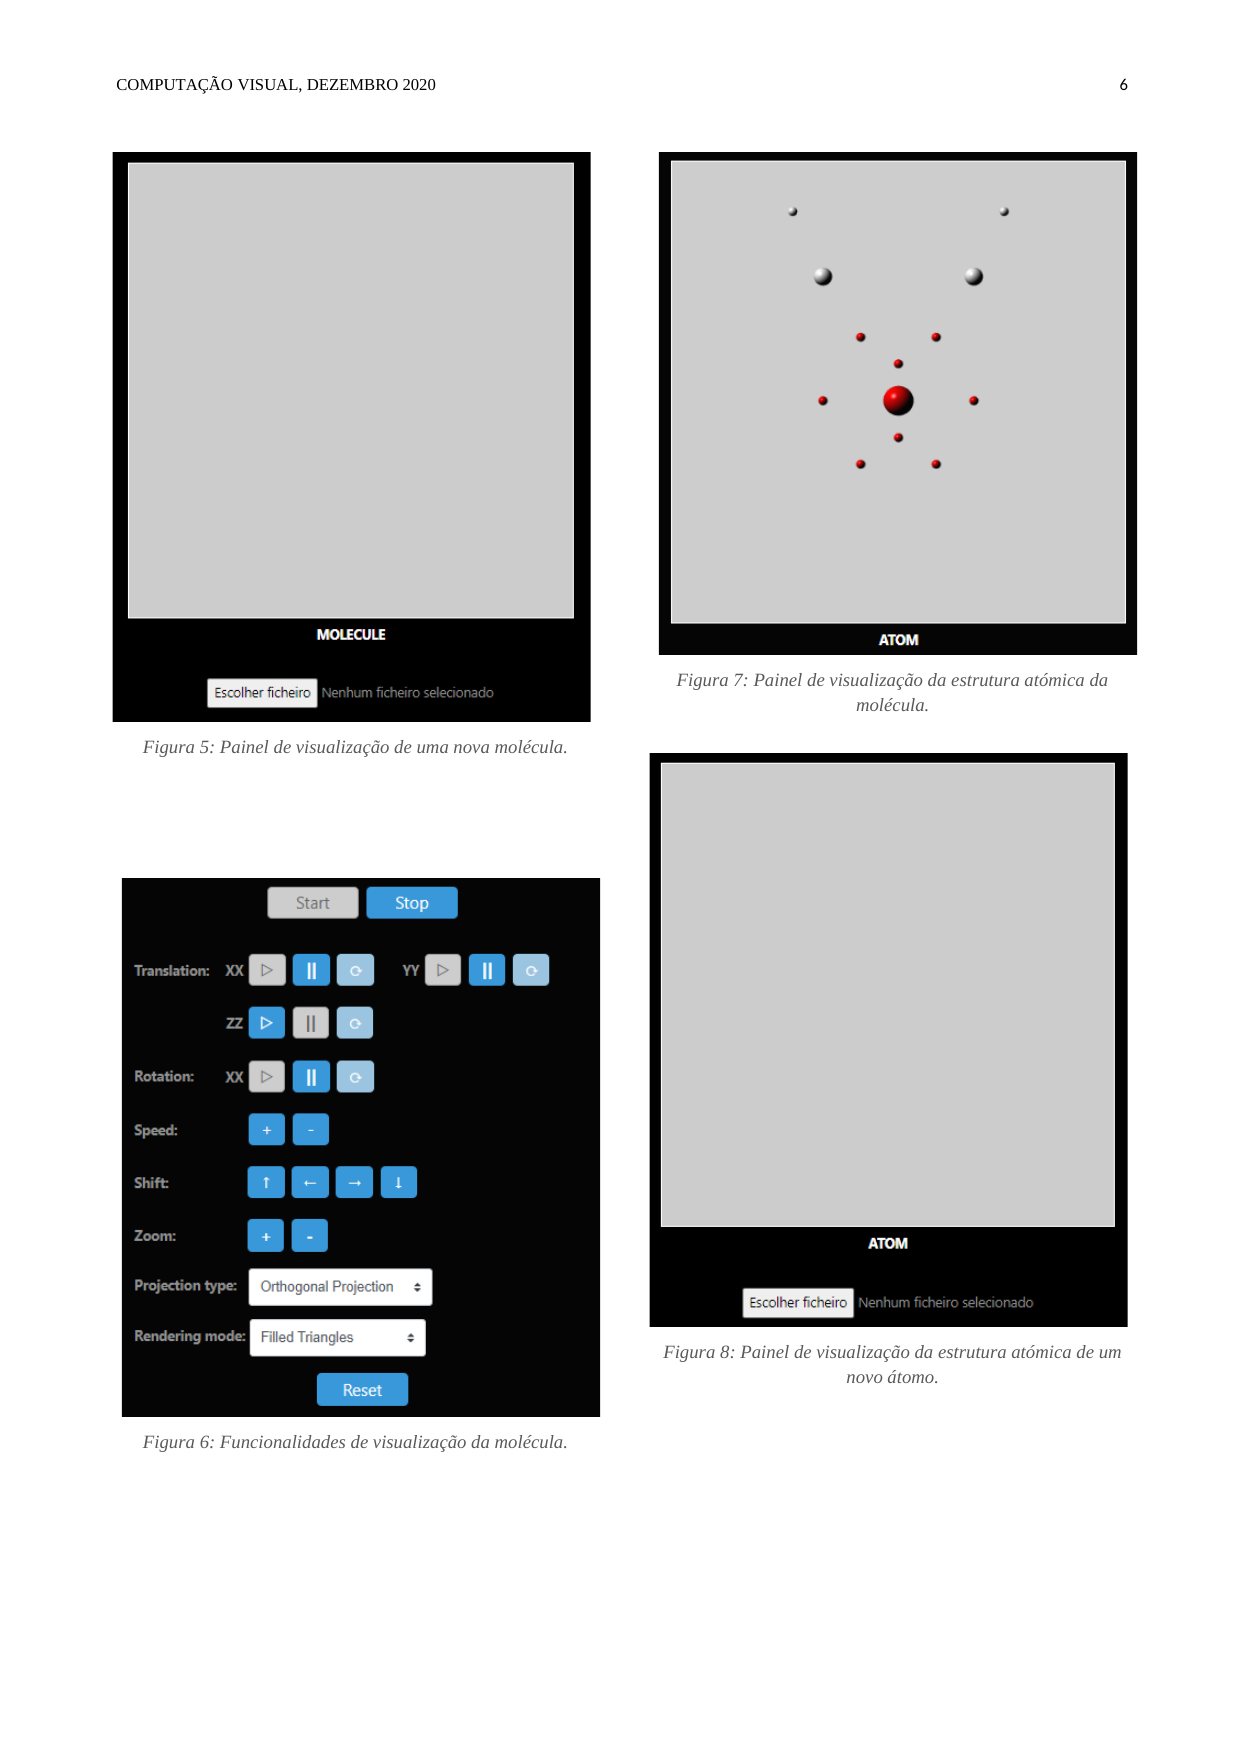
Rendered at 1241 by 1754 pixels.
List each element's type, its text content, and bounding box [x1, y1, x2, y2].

picture [649, 753, 1128, 1327]
picture [112, 152, 591, 722]
text Figura 7: Painel de visualização da estrutura atómica da molécula. [659, 669, 1128, 716]
picture [121, 878, 600, 1417]
text Figura 5: Painel de visualização de uma nova molécula. [122, 736, 591, 758]
picture [658, 152, 1138, 655]
text Figura 6: Funcionalidades de visualização da molécula. [122, 1431, 591, 1452]
text Figura 8: Painel de visualização da estrutura atómica de um novo átomo. [659, 1341, 1128, 1387]
